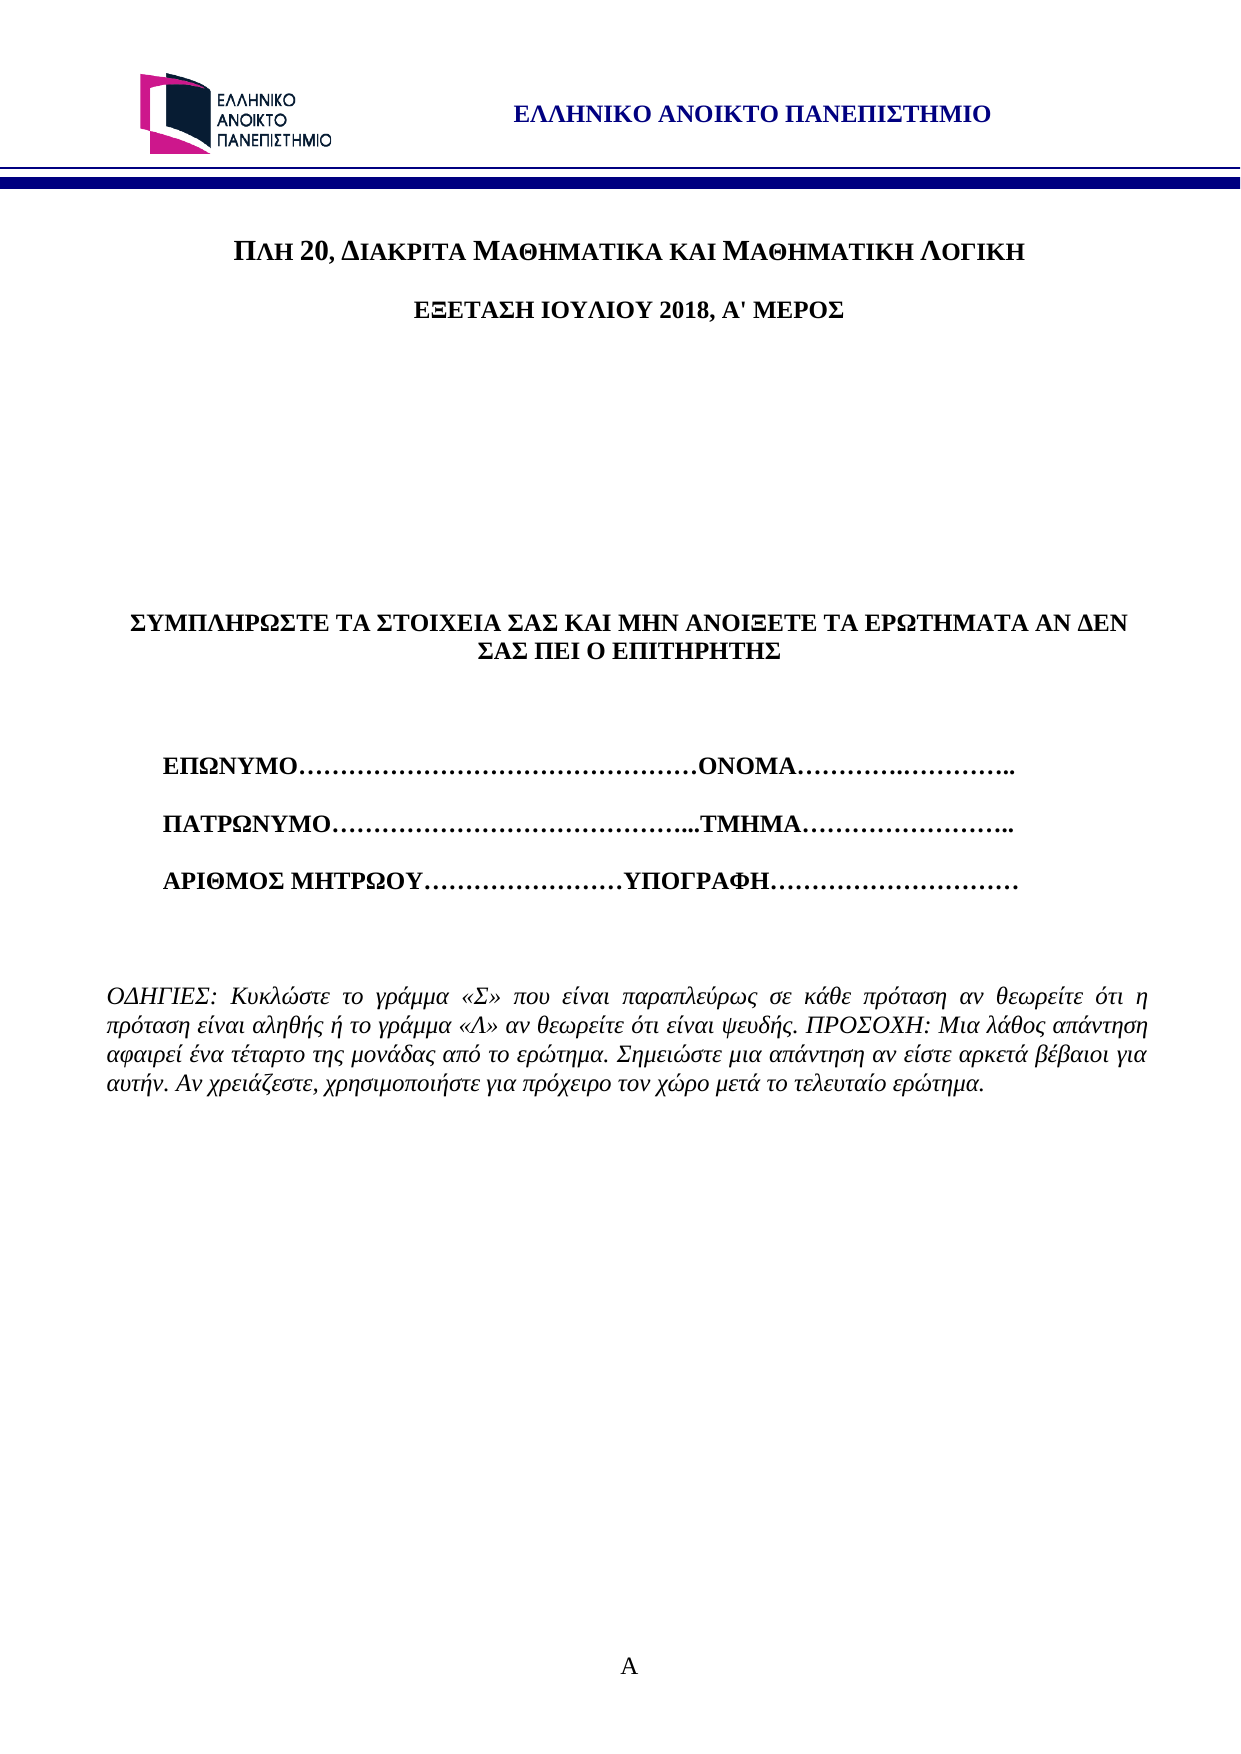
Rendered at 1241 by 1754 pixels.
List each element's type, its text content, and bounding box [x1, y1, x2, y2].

list ΟΔΗΓΙΕΣ: Κυκλώστε το γράμμα «Σ» που είναι παραπλεύρως σε κάθε πρόταση αν θεωρείτε ότι η πρόταση είναι αληθής ή το γράμμα «Λ» αν θεωρείτε ότι είναι ψευδής. ΠΡΟΣΟΧΗ: Μια λάθος απάντηση αφαιρεί ένα τέταρτο της μονάδας από το ερώτημα. Σημειώστε μια απάντηση αν είστε αρκετά βέβαιοι για αυτήν. Αν χρειάζεστε, χρησιμοποιήστε για πρόχειρο τον χώρο μετά το τελευταίο ερώτημα. [106, 981, 1152, 1096]
picture [140, 73, 332, 154]
text ΠΛΗ 20, ΔΙΑΚΡΙΤΑ ΜΑΘΗΜΑΤΙΚΑ ΚΑΙ ΜΑΘΗΜΑΤΙΚΗ ΛΟΓΙΚΗ [106, 233, 1152, 266]
list ΑΡΙΘΜΟΣ ΜΗΤΡΩΟΥ……………………ΥΠΟΓΡΑΦΗ………………………… [163, 866, 1152, 895]
list ΣΥΜΠΛΗΡΩΣΤΕ ΤΑ ΣΤΟΙΧΕΙΑ ΣΑΣ ΚΑΙ ΜΗΝ ΑΝΟΙΞΕΤΕ ΤΑ ΕΡΩΤΗΜΑΤΑ ΑΝ ΔΕΝ ΣΑΣ ΠΕΙ Ο ΕΠΙΤΗΡΗΤΗΣ [106, 608, 1152, 665]
list ΕΠΩΝΥΜΟ…………………………………………ΟΝΟΜΑ………….………….. [163, 751, 1152, 780]
list ΠΑΤΡΩΝΥΜΟ……………………………………...ΤΜΗΜΑ…………………….. [163, 809, 1152, 838]
text ΕΞΕΤΑΣΗ ΙΟΥΛΙΟΥ 2018, Α' ΜΕΡΟΣ [106, 295, 1152, 324]
